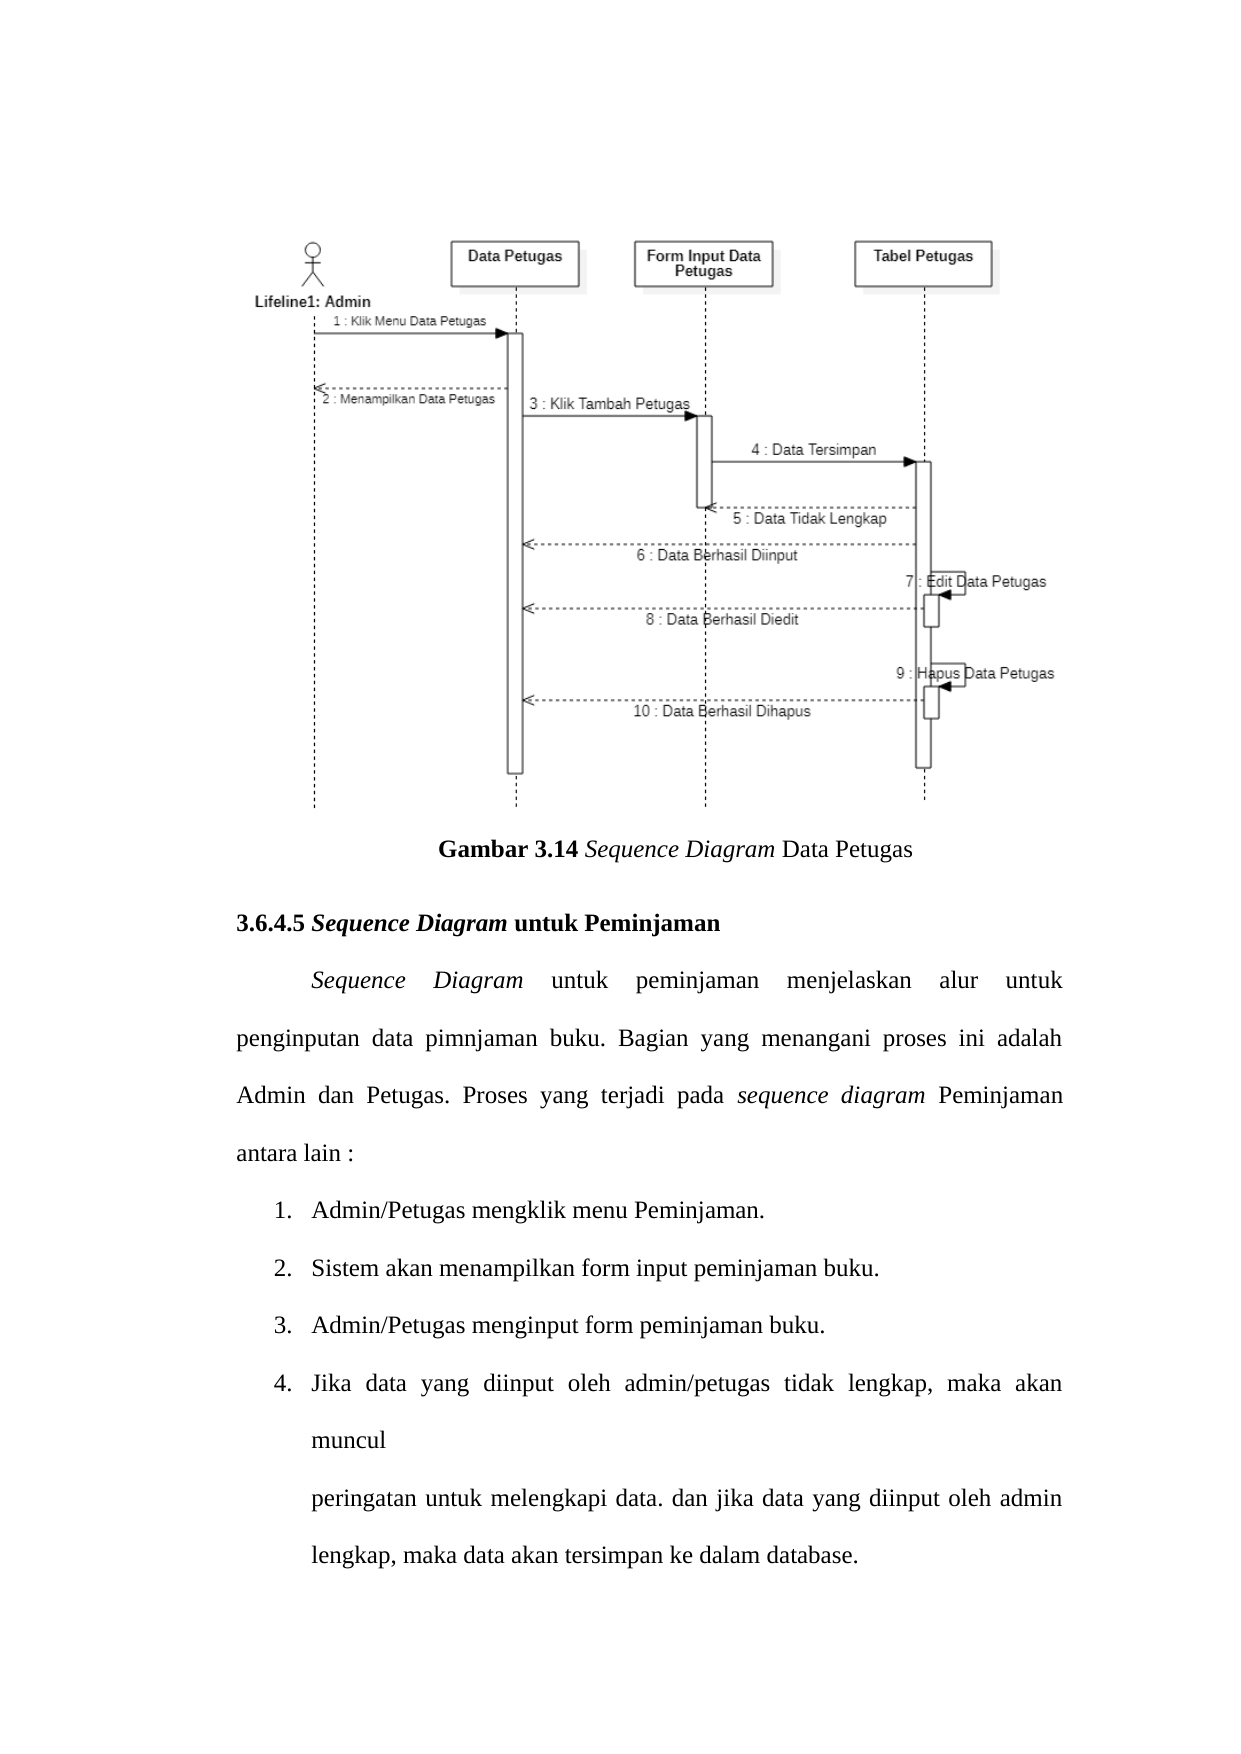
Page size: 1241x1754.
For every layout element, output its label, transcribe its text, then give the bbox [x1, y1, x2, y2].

list Admin/Petugas mengklik menu Peminjaman. [274, 1196, 1063, 1224]
list peringatan untuk melengkapi data. dan jika data yang diinput oleh admin lengkap, maka data akan tersimpan ke dalam database. [311, 1483, 1063, 1569]
list Jika data yang diinput oleh admin/petugas tidak lengkap, maka akan muncul [274, 1368, 1063, 1454]
list Sistem akan menampilkan form input peminjaman buku. [274, 1253, 1063, 1282]
list 3.6.4.5 Sequence Diagram untuk Peminjaman [236, 908, 1063, 937]
list Sequence Diagram untuk peminjaman menjelaskan alur untuk penginputan data pimnjaman buku. Bagian yang menangani proses ini adalah Admin dan Petugas. Proses yang terjadi pada sequence diagram Peminjaman antara lain : [236, 966, 1063, 1167]
picture [236, 236, 1063, 823]
list Admin/Petugas menginput form peminjaman buku. [274, 1311, 1063, 1339]
